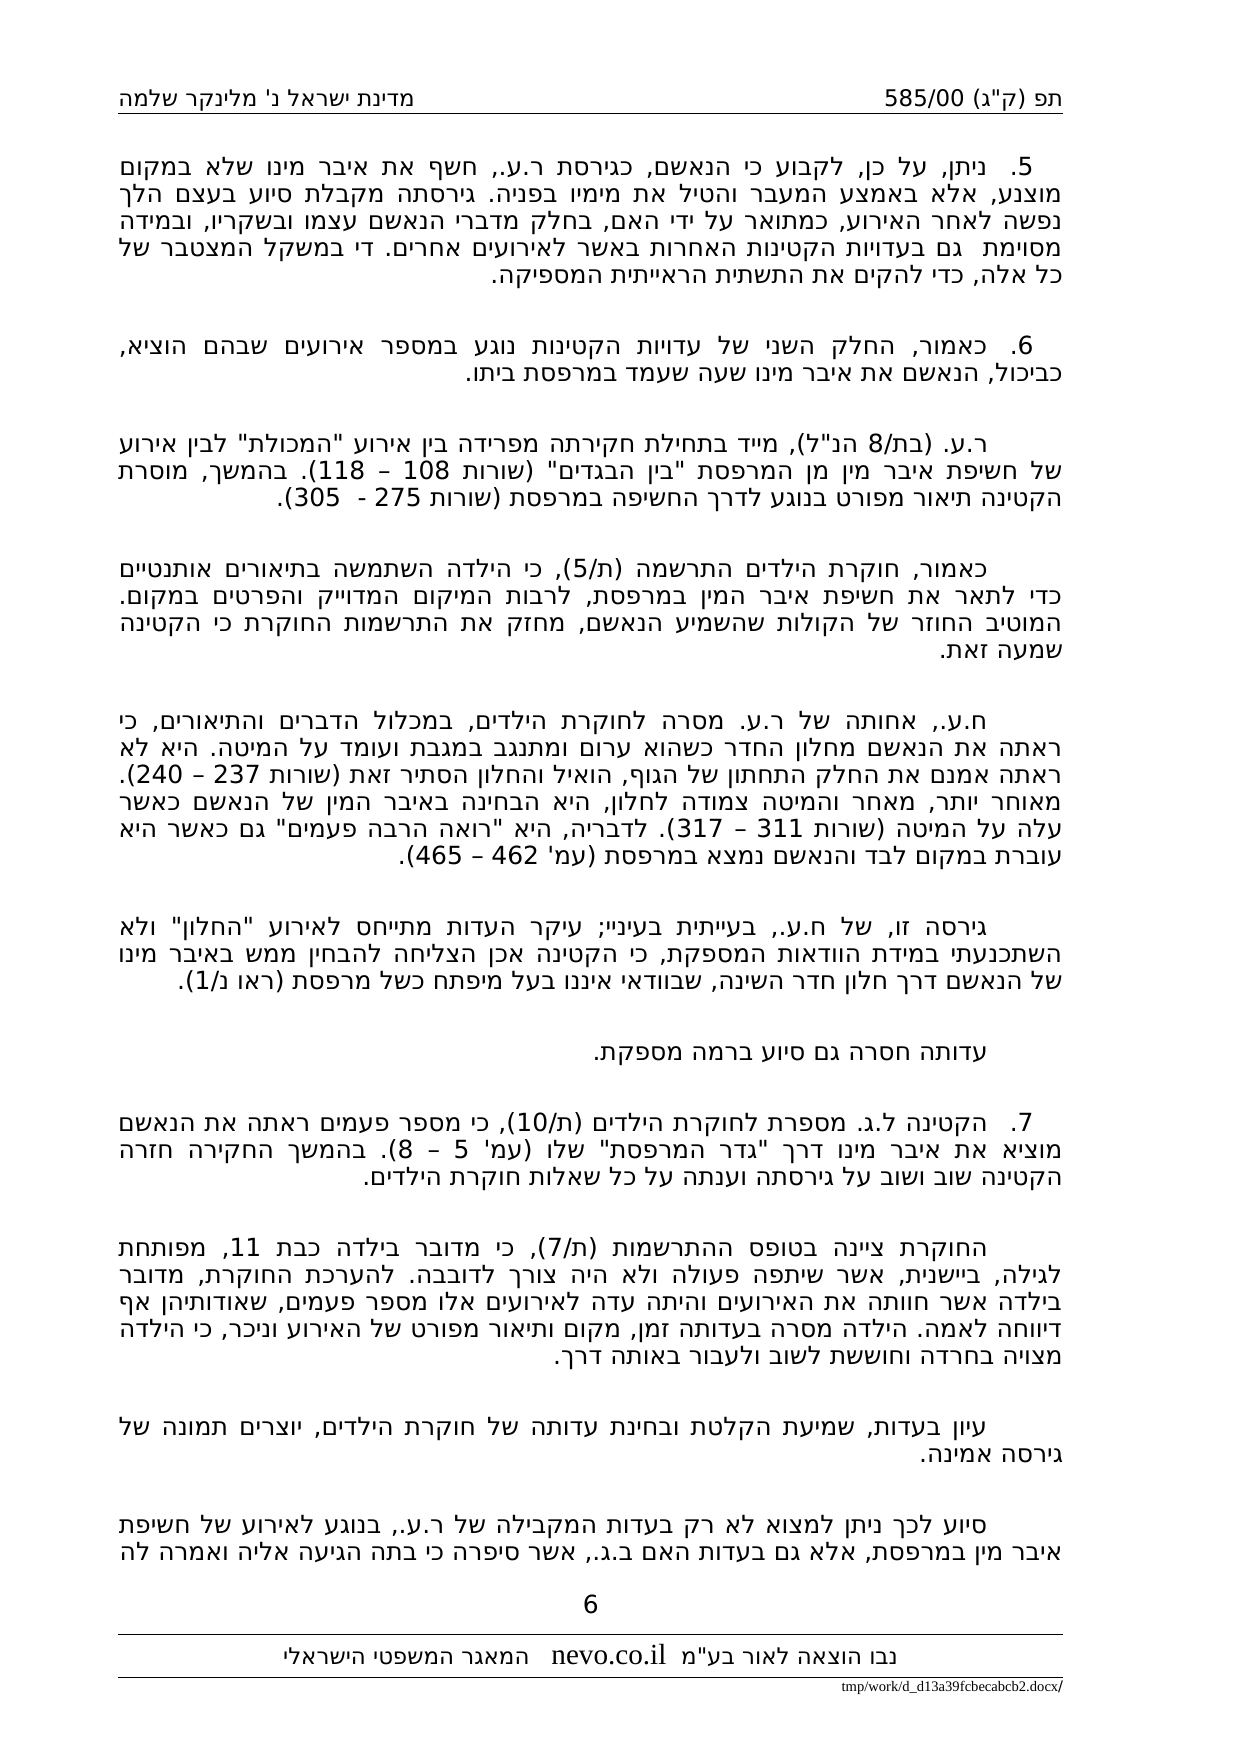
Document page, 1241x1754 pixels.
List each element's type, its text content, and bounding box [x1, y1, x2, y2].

text 5. ניתן, על כן, לקבוע כי הנאשם, כגירסת ר.ע., חשף את איבר מינו שלא במקום מוצנע, אלא באמצע המעבר והטיל את מימיו בפניה. גירסתה מקבלת סיוע בעצם הלך נפשה לאחר האירוע, כמתואר על ידי האם, בחלק מדברי הנאשם עצמו ובשקריו, ובמידה מסוימת גם בעדויות הקטינות האחרות באשר לאירועים אחרים. די במשקל המצטבר של כל אלה, כדי להקים את התשתית הראייתית המספיקה. [118, 153, 1063, 289]
text כאמור, חוקרת הילדים התרשמה (ת/5), כי הילדה השתמשה בתיאורים אותנטיים כדי לתאר את חשיפת איבר המין במרפסת, לרבות המיקום המדוייק והפרטים במקום. המוטיב החוזר של הקולות שהשמיע הנאשם, מחזק את התרשמות החוקרת כי הקטינה שמעה זאת. [118, 556, 1063, 664]
text ר.ע. (בת/8 הנ"ל), מייד בתחילת חקירתה מפרידה בין אירוע "המכולת" לבין אירוע של חשיפת איבר מין מן המרפסת "בין הבגדים" (שורות 108 – 118). בהמשך, מוסרת הקטינה תיאור מפורט בנוגע לדרך החשיפה במרפסת (שורות 275 - 305). [118, 431, 1063, 512]
text עדותה חסרה גם סיוע ברמה מספקת. [118, 1039, 1063, 1066]
text החוקרת ציינה בטופס ההתרשמות (ת/7), כי מדובר בילדה כבת 11, מפותחת לגילה, ביישנית, אשר שיתפה פעולה ולא היה צורך לדובבה. להערכת החוקרת, מדובר בילדה אשר חוותה את האירועים והיתה עדה לאירועים אלו מספר פעמים, שאודותיהן אף דיווחה לאמה. הילדה מסרה בעדותה זמן, מקום ותיאור מפורט של האירוע וניכר, כי הילדה מצויה בחרדה וחוששת לשוב ולעבור באותה דרך. [118, 1235, 1063, 1370]
text 7. הקטינה ל.ג. מספרת לחוקרת הילדים (ת/10), כי מספר פעמים ראתה את הנאשם מוציא את איבר מינו דרך "גדר המרפסת" שלו (עמ' 5 – 8). בהמשך החקירה חזרה הקטינה שוב ושוב על גירסתה וענתה על כל שאלות חוקרת הילדים. [118, 1110, 1063, 1191]
text עיון בעדות, שמיעת הקלטת ובחינת עדותה של חוקרת הילדים, יוצרים תמונה של גירסה אמינה. [118, 1414, 1063, 1468]
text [118, 1512, 1063, 1566]
text ח.ע., אחותה של ר.ע. מסרה לחוקרת הילדים, במכלול הדברים והתיאורים, כי ראתה את הנאשם מחלון החדר כשהוא ערום ומתנגב במגבת ועומד על המיטה. היא לא ראתה אמנם את החלק התחתון של הגוף, הואיל והחלון הסתיר זאת (שורות 237 – 240). מאוחר יותר, מאחר והמיטה צמודה לחלון, היא הבחינה באיבר המין של הנאשם כאשר עלה על המיטה (שורות 311 – 317). לדבריה, היא "רואה הרבה פעמים" גם כאשר היא עוברת במקום לבד והנאשם נמצא במרפסת (עמ' 462 – 465). [118, 708, 1063, 870]
text גירסה זו, של ח.ע., בעייתית בעיניי; עיקר העדות מתייחס לאירוע "החלון" ולא השתכנעתי במידת הוודאות המספקת, כי הקטינה אכן הצליחה להבחין ממש באיבר מינו של הנאשם דרך חלון חדר השינה, שבוודאי איננו בעל מיפתח כשל מרפסת (ראו נ/1). [118, 914, 1063, 995]
text 6. כאמור, החלק השני של עדויות הקטינות נוגע במספר אירועים שבהם הוציא, כביכול, הנאשם את איבר מינו שעה שעמד במרפסת ביתו. [118, 333, 1063, 387]
